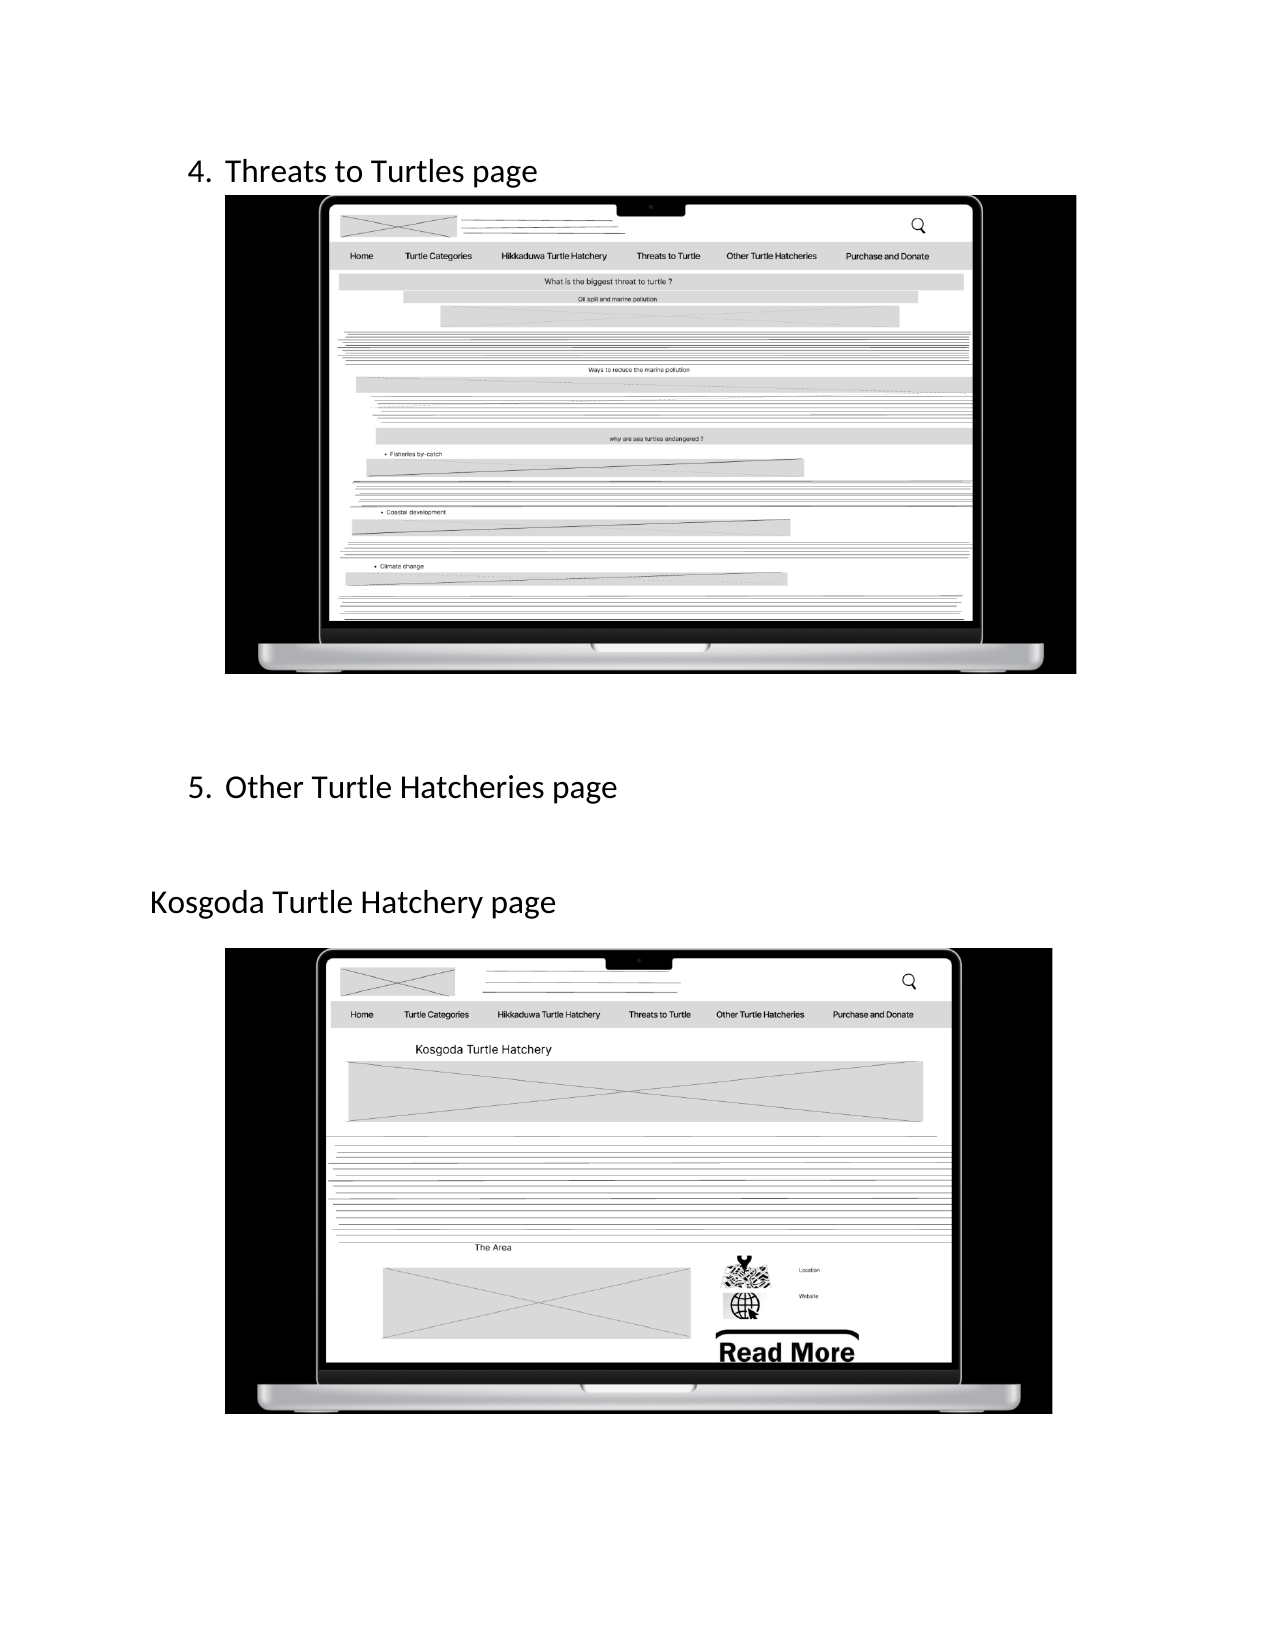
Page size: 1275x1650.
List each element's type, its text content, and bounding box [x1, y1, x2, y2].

list Other Turtle Hatcheries page [187, 766, 1125, 807]
text Kosgoda Turtle Hatchery page [150, 881, 1125, 921]
picture [225, 948, 1053, 1414]
picture [225, 195, 1077, 674]
